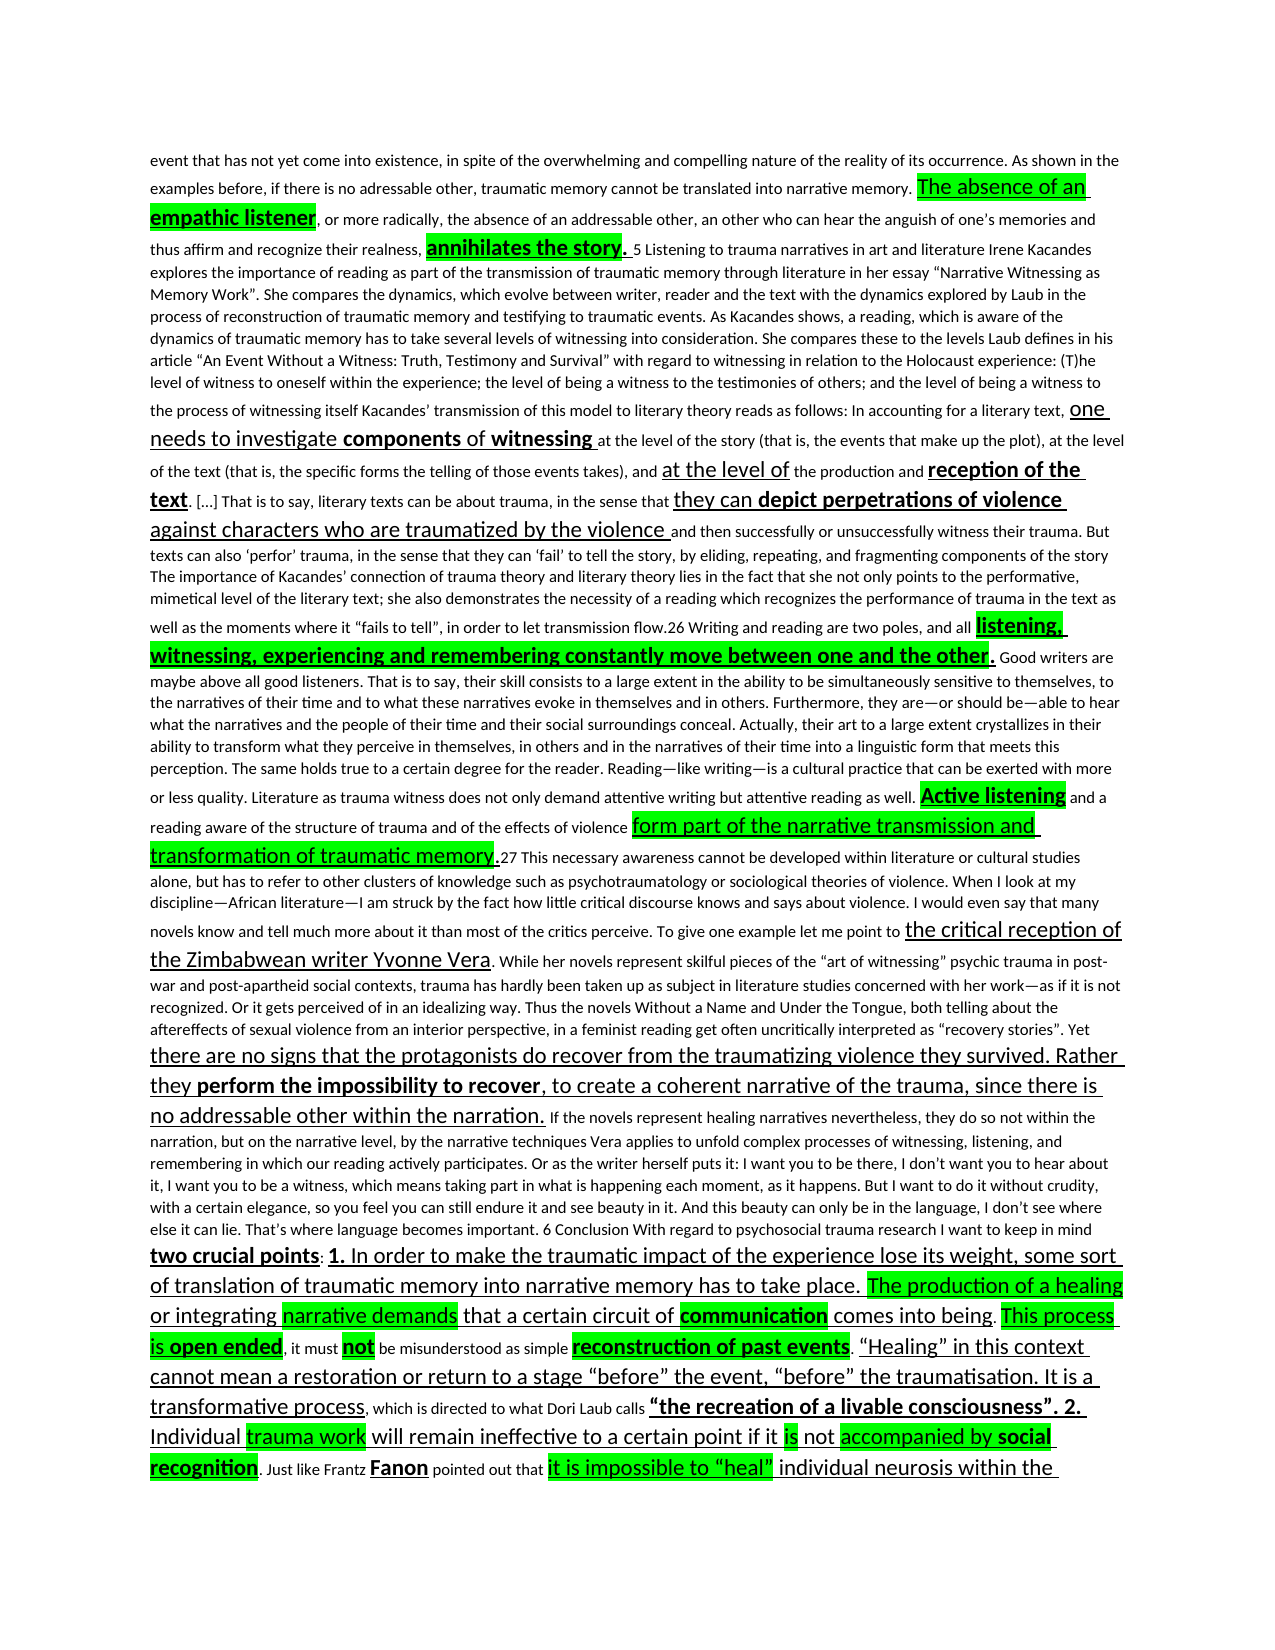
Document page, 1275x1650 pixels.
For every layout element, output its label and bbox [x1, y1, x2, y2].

text [150, 1067, 1125, 1481]
text [150, 150, 1125, 1065]
